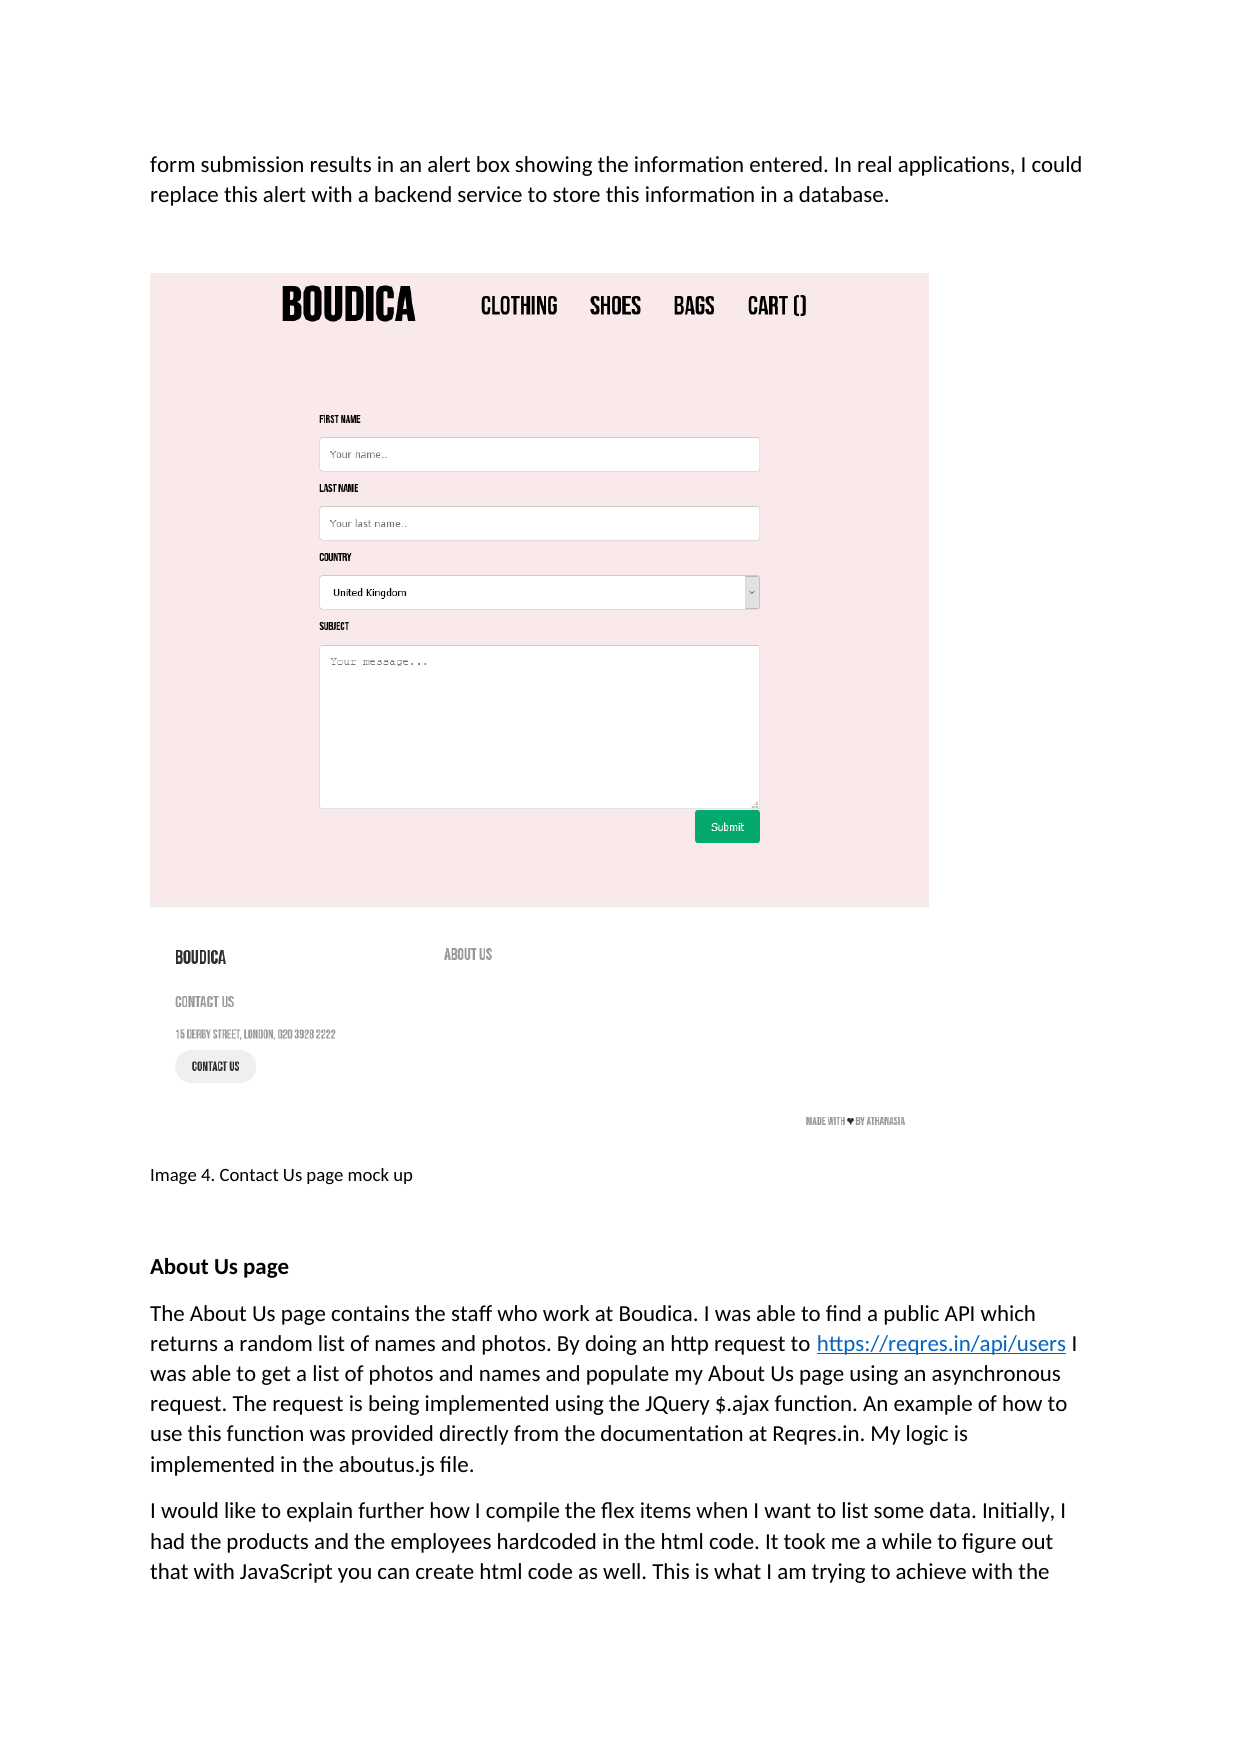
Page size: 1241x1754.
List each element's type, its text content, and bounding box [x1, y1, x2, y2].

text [150, 150, 1090, 208]
picture [150, 273, 929, 1145]
text Image 4. Contact Us page mock up [150, 1164, 1090, 1187]
text The About Us page contains the staff who work at Boudica. I was able to find a public API which returns a random list of names and photos. By doing an http request to https://reqres.in/api/users I was able to get a list of photos and names and populate my About Us page using an asynchronous request. The request is being implemented using the JQuery $.ajax function. An example of how to use this function was provided directly from the documentation at Reqres.in. My logic is implemented in the aboutus.js file. [150, 1299, 1090, 1478]
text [150, 1497, 1090, 1585]
text About Us page [150, 1252, 1090, 1280]
